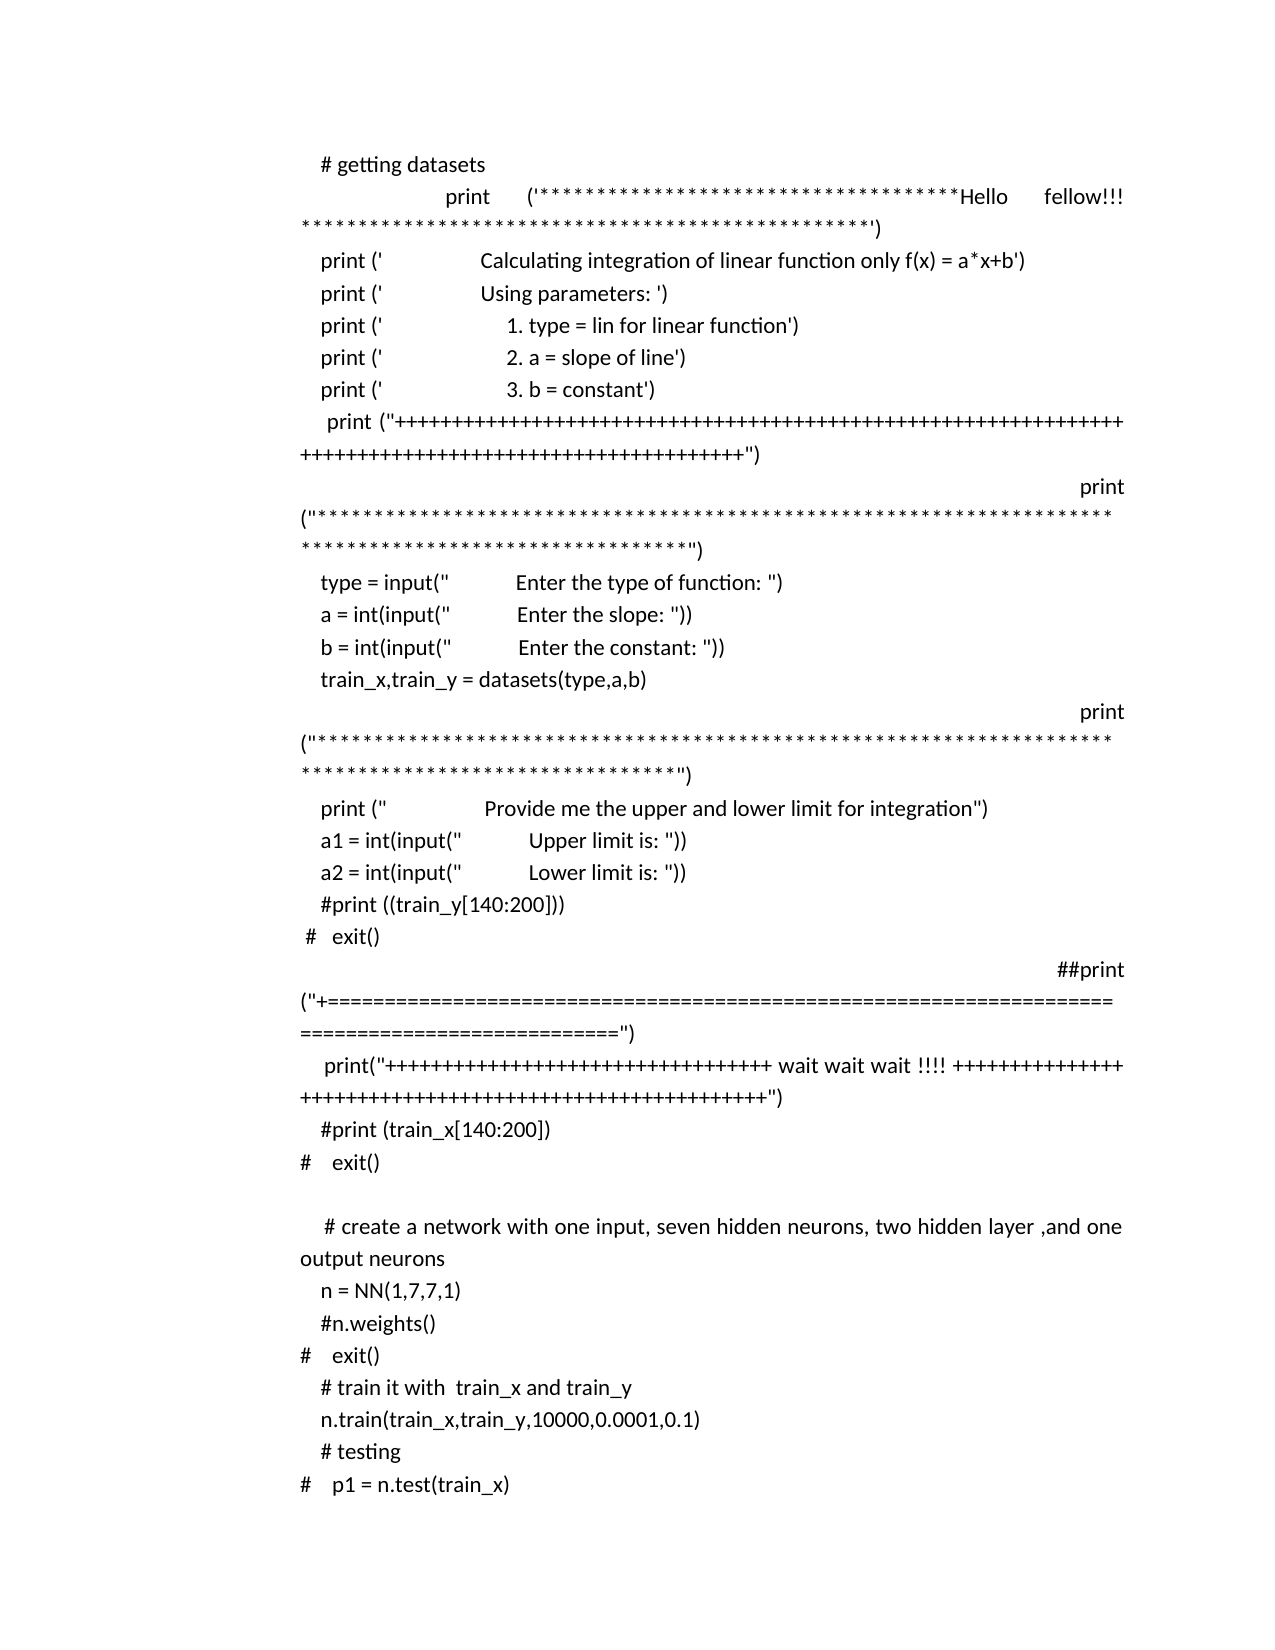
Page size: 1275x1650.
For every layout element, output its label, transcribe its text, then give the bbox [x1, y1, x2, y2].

list #print (train_x[140:200]) [300, 1116, 1125, 1144]
list # create a network with one input, seven hidden neurons, two hidden layer ,and one output neurons [300, 1212, 1125, 1272]
list print ("*******************************************************************************************************") [300, 697, 1125, 789]
list n.train(train_x,train_y,10000,0.0001,0.1) [300, 1405, 1125, 1433]
list print (' 1. type = lin for linear function') [300, 311, 1125, 339]
list print (' 3. b = constant') [300, 375, 1125, 403]
list a2 = int(input(" Lower limit is: ")) [300, 858, 1125, 886]
list # getting datasets [300, 150, 1125, 178]
list print (" Provide me the upper and lower limit for integration") [300, 794, 1125, 822]
list print (' Calculating integration of linear function only f(x) = a*x+b') [300, 247, 1125, 274]
list # testing [300, 1437, 1125, 1466]
list # p1 = n.test(train_x) [300, 1470, 1125, 1498]
list train_x,train_y = datasets(type,a,b) [300, 665, 1125, 693]
list a1 = int(input(" Upper limit is: ")) [300, 826, 1125, 854]
list print ('*************************************Hello fellow!!!**************************************************') [300, 182, 1125, 242]
list #print ((train_y[140:200])) [300, 890, 1125, 918]
list # exit() [300, 1148, 1125, 1176]
list print ("+++++++++++++++++++++++++++++++++++++++++++++++++++++++++++++++++++++++++++++++++++++++++++++++++++++++") [300, 407, 1125, 468]
list print (' 2. a = slope of line') [300, 343, 1125, 371]
list print (' Using parameters: ') [300, 279, 1125, 307]
list # train it with train_x and train_y [300, 1373, 1125, 1401]
list ##print ("+=================================================================================================") [300, 955, 1125, 1047]
list type = input(" Enter the type of function: ") [300, 568, 1125, 596]
list b = int(input(" Enter the constant: ")) [300, 633, 1125, 661]
list # exit() [300, 922, 1125, 951]
list a = int(input(" Enter the slope: ")) [300, 601, 1125, 629]
list # exit() [300, 1341, 1125, 1369]
list print ("********************************************************************************************************") [300, 472, 1125, 564]
list print("++++++++++++++++++++++++++++++++++ wait wait wait !!!! ++++++++++++++++++++++++++++++++++++++++++++++++++++++++") [300, 1051, 1125, 1111]
list n = NN(1,7,7,1) [300, 1277, 1125, 1304]
list #n.weights() [300, 1309, 1125, 1337]
